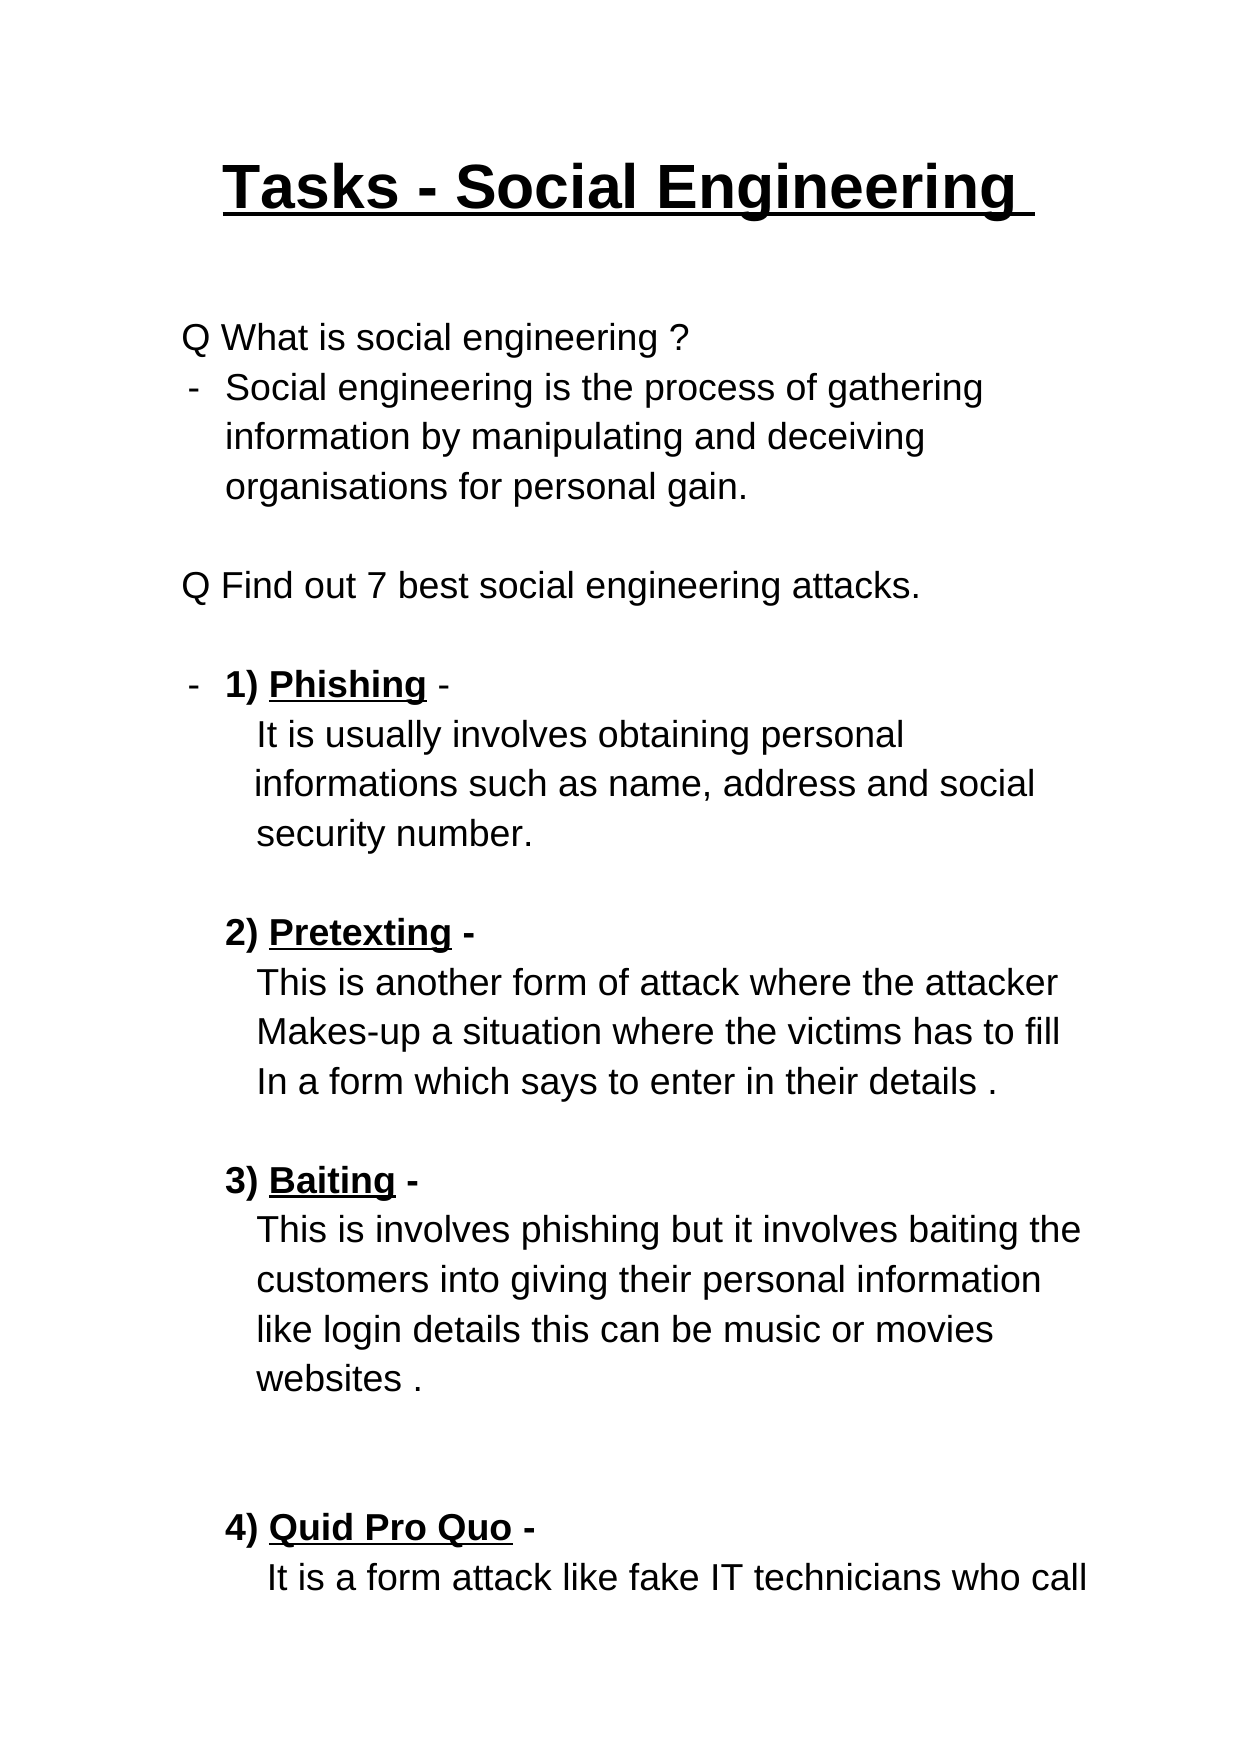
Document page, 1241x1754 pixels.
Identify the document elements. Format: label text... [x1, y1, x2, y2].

text informations such as name, address and social [150, 761, 1090, 804]
text Q Find out 7 best social engineering attacks. [150, 563, 1090, 606]
text Tasks - Social Engineering [150, 150, 1090, 222]
text Q What is social engineering ? [150, 315, 1090, 358]
text This is involves phishing but it involves baiting the [225, 1208, 1090, 1251]
text It is usually involves obtaining personal [150, 712, 1090, 755]
text security number. [225, 811, 1090, 854]
text In a form which says to enter in their details . [225, 1059, 1090, 1102]
text Makes-up a situation where the victims has to fill [225, 1009, 1090, 1052]
text It is a form attack like fake IT technicians who call [225, 1555, 1090, 1598]
text This is another form of attack where the attacker [225, 960, 1090, 1003]
text websites . [225, 1356, 1090, 1399]
text like login details this can be music or movies [225, 1307, 1090, 1350]
text 4) Quid Pro Quo - [225, 1505, 1090, 1548]
text 3) Baiting - [225, 1158, 1090, 1201]
list 1) Phishing - [187, 662, 1090, 705]
list Social engineering is the process of gathering information by manipulating and deceiving organisations for personal gain. [187, 365, 1090, 507]
text customers into giving their personal information [225, 1257, 1090, 1300]
text 2) Pretexting - [225, 910, 1090, 953]
